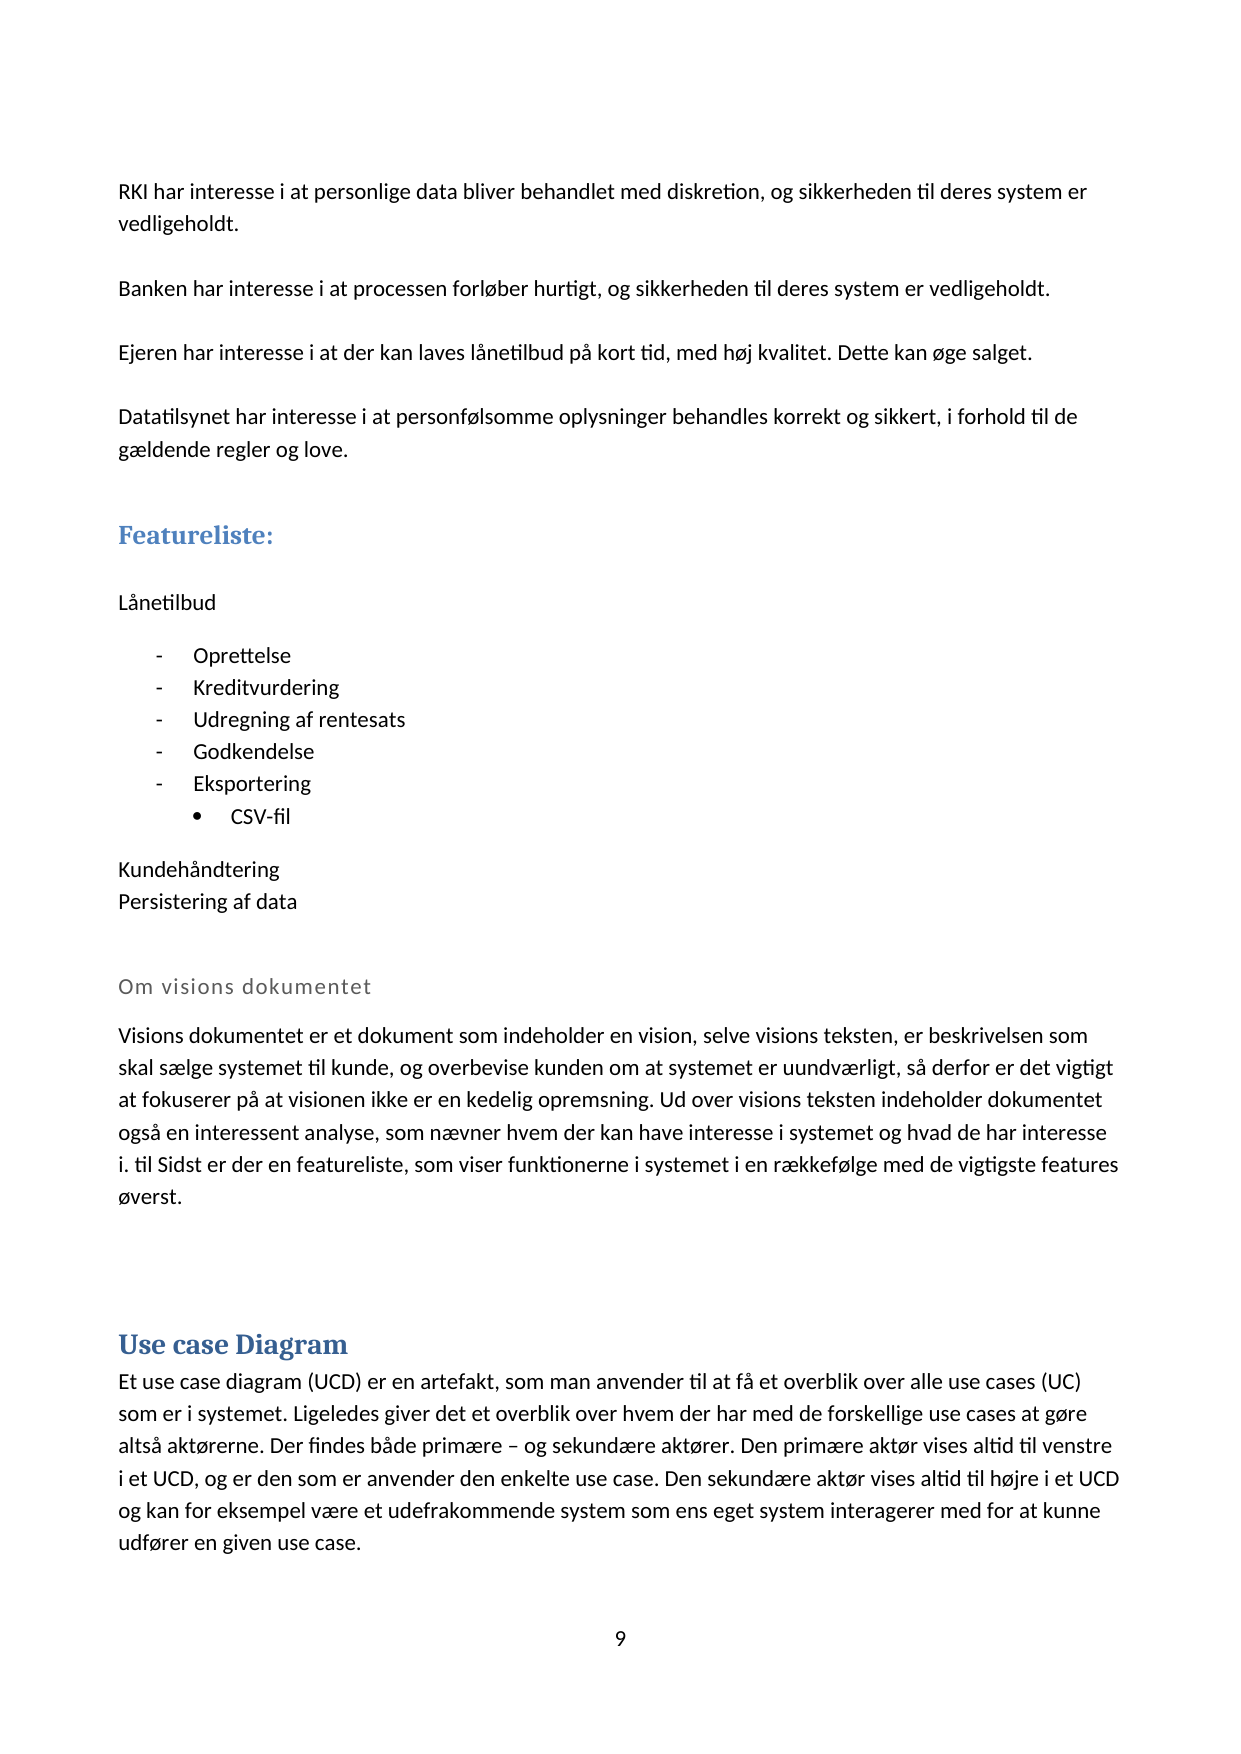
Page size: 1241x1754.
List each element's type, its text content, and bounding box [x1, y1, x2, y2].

list Eksportering [156, 769, 1122, 798]
subtitle Om visions dokumentet [118, 972, 1122, 1000]
subtitle Featureliste: [118, 520, 1122, 551]
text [118, 1367, 1122, 1556]
list Godkendelse [156, 737, 1122, 765]
text RKI har interesse i at personlige data bliver behandlet med diskretion, og sikkerheden til deres system er vedligeholdt. [118, 177, 1122, 237]
text Kundehåndtering [118, 855, 1122, 883]
list CSV-fil [193, 802, 1122, 830]
text Datatilsynet har interesse i at personfølsomme oplysninger behandles korrekt og sikkert, i forhold til de gældende regler og love. [118, 402, 1122, 463]
list Udregning af rentesats [156, 705, 1122, 733]
text Ejeren har interesse i at der kan laves lånetilbud på kort tid, med høj kvalitet. Dette kan øge salget. [118, 338, 1122, 366]
subtitle Use case Diagram [118, 1328, 1122, 1362]
list Oprettelse [156, 641, 1122, 669]
text Persistering af data [118, 887, 1122, 915]
list Kreditvurdering [156, 673, 1122, 701]
text Banken har interesse i at processen forløber hurtigt, og sikkerheden til deres system er vedligeholdt. [118, 274, 1122, 302]
text Visions dokumentet er et dokument som indeholder en vision, selve visions teksten, er beskrivelsen som skal sælge systemet til kunde, og overbevise kunden om at systemet er uundværligt, så derfor er det vigtigt at fokuserer på at visionen ikke er en kedelig opremsning. Ud over visions teksten indeholder dokumentet også en interessent analyse, som nævner hvem der kan have interesse i systemet og hvad de har interesse i. til Sidst er der en featureliste, som viser funktionerne i systemet i en rækkefølge med de vigtigste features øverst. [118, 1021, 1122, 1210]
text Lånetilbud [118, 588, 1122, 616]
